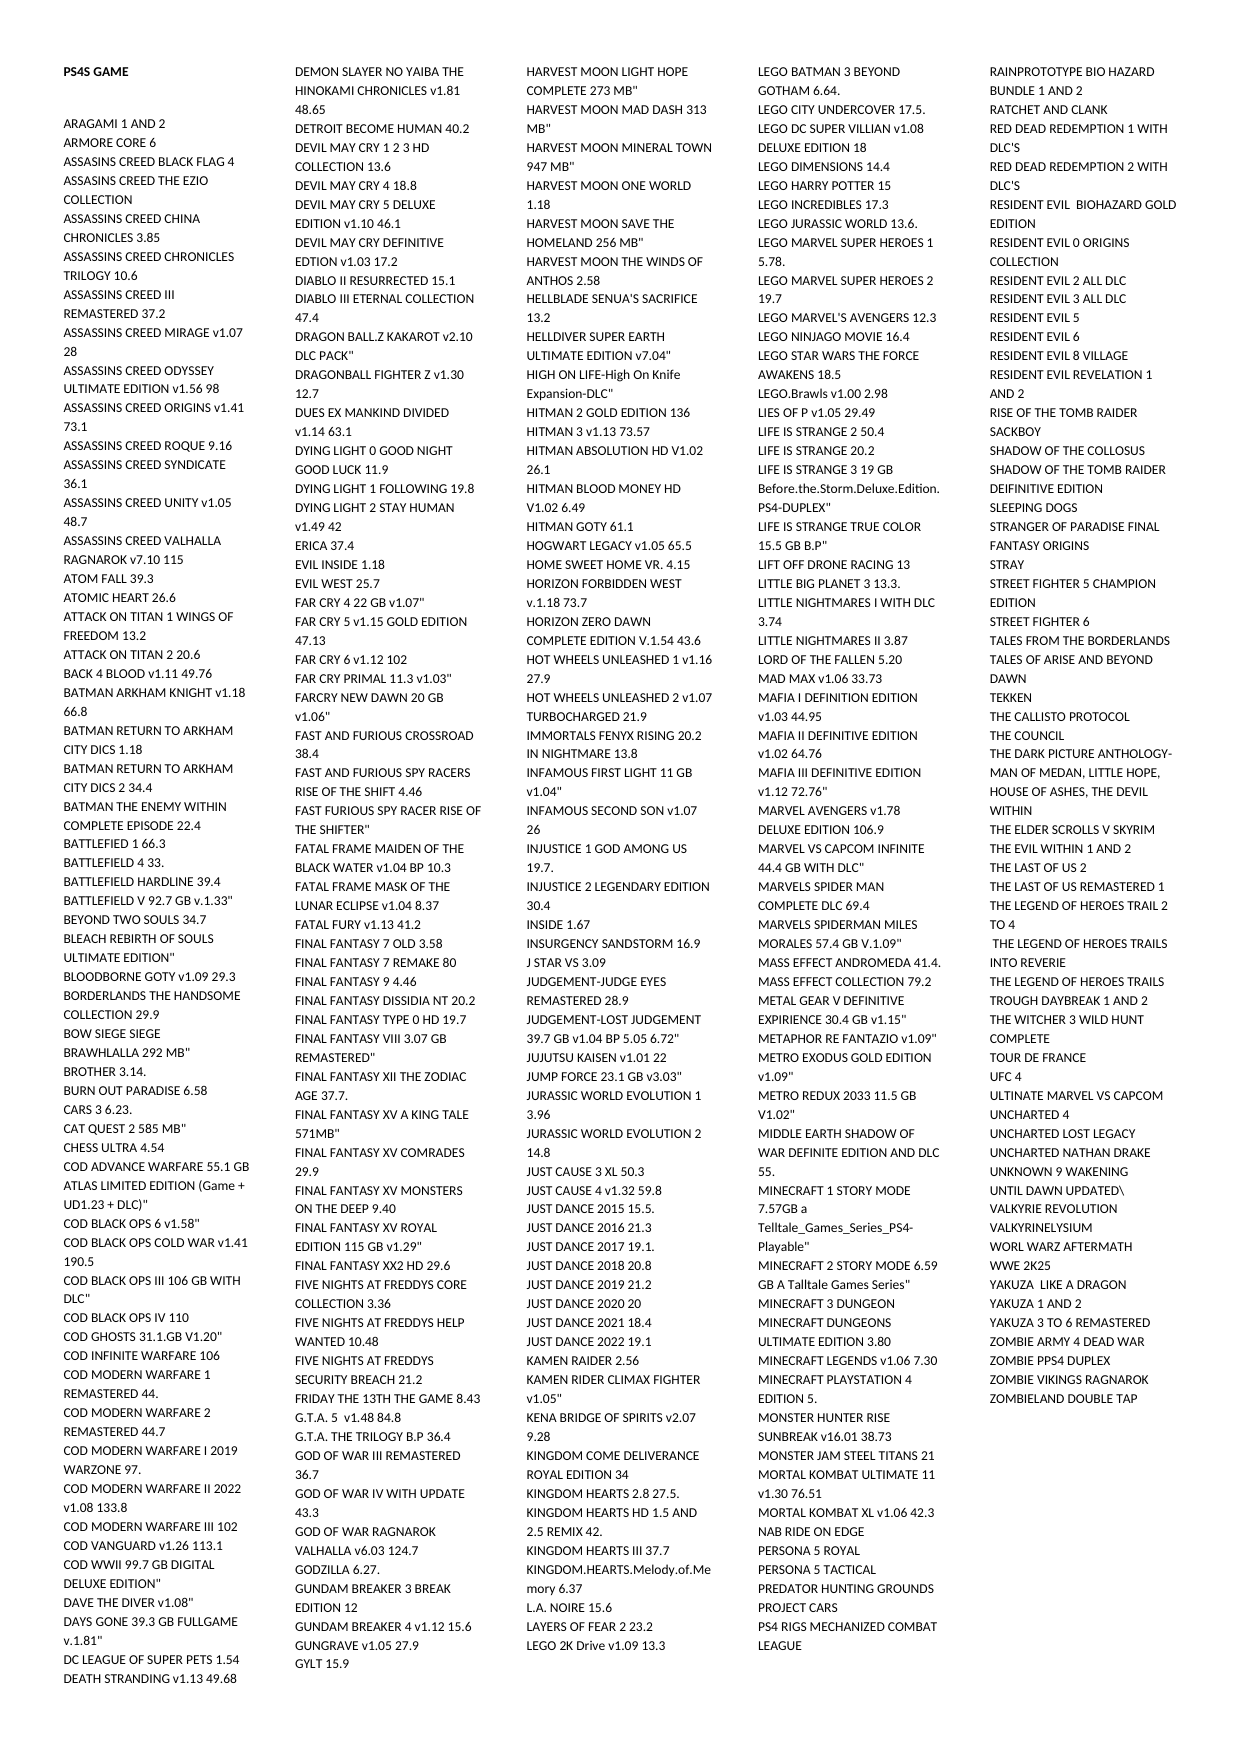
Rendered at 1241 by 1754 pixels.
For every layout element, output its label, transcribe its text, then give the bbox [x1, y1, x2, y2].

text SLEEPING DOGS [989, 499, 1177, 516]
text ERICA 37.4 [295, 537, 482, 554]
text JUST DANCE 2018 20.8 [526, 1258, 713, 1274]
text BORDERLANDS THE HANDSOME COLLECTION 29.9 [63, 987, 250, 1023]
text MAFIA II DEFINITIVE EDITION v1.02 64.76 [758, 727, 945, 762]
text JUJUTSU KAISEN v1.01 22 [526, 1049, 713, 1066]
text MORTAL KOMBAT XL v1.06 42.3 [758, 1504, 945, 1521]
text ZOMBIE ARMY 4 DEAD WAR [989, 1333, 1177, 1350]
text METRO REDUX 2033 11.5 GB V1.02" [758, 1087, 945, 1122]
text HOGWART LEGACY v1.05 65.5 [526, 537, 713, 554]
text ASSASSINS CREED SYNDICATE 36.1 [63, 457, 250, 492]
text FINAL FANTASY XX2 HD 29.6 [295, 1258, 482, 1274]
text G.T.A. THE TRILOGY B.P 36.4 [295, 1428, 482, 1445]
text KINGDOM.HEARTS.Melody.of.Memory 6.37 [526, 1561, 713, 1596]
text KAMEN RAIDER 2.56 [526, 1352, 713, 1369]
text DYING LIGHT 1 FOLLOWING 19.8 [295, 480, 482, 497]
text ASSASSINS CREED CHRONICLES TRILOGY 10.6 [63, 248, 250, 283]
text THE LEGEND OF HEROES TRAILS INTO REVERIE [989, 935, 1177, 971]
text METAPHOR RE FANTAZIO v1.09" [758, 1030, 945, 1047]
text SACKBOY [989, 423, 1177, 440]
text SHADOW OF THE COLLOSUS [989, 442, 1177, 459]
text FINAL FANTASY 7 REMAKE 80 [295, 954, 482, 971]
text MINECRAFT DUNGEONS ULTIMATE EDITION 3.80 [758, 1314, 945, 1350]
text LIES OF P v1.05 29.49 [758, 404, 945, 421]
text JUST DANCE 2017 19.1. [526, 1239, 713, 1255]
text HITMAN 3 v1.13 73.57 [526, 423, 713, 440]
text RESIDENT EVIL BIOHAZARD GOLD EDITION [989, 196, 1177, 231]
text JUDGEMENT-JUDGE EYES REMASTERED 28.9 [526, 973, 713, 1009]
text ATTACK ON TITAN 1 WINGS OF FREEDOM 13.2 [63, 608, 250, 644]
text FINAL FANTASY XV COMRADES 29.9 [295, 1144, 482, 1179]
text BLEACH REBIRTH OF SOULS ULTIMATE EDITION" [63, 931, 250, 966]
text LEGO JURASSIC WORLD 13.6. [758, 215, 945, 231]
text ASSASSINS CREED VALHALLA RAGNAROK v7.10 115 [63, 532, 250, 568]
text LEGO HARRY POTTER 15 [758, 177, 945, 193]
text HOT WHEELS UNLEASHED 1 v1.16 27.9 [526, 651, 713, 686]
text MAD MAX v1.06 33.73 [758, 670, 945, 686]
text FINAL FANTASY XII THE ZODIAC AGE 37.7. [295, 1068, 482, 1103]
text ASSASSINS CREED ORIGINS v1.41 73.1 [63, 400, 250, 435]
text HITMAN ABSOLUTION HD V1.02 26.1 [526, 442, 713, 478]
text GUNDAM BREAKER 4 v1.12 15.6 [295, 1618, 482, 1634]
text FINAL FANTASY VIII 3.07 GB REMASTERED" [295, 1030, 482, 1066]
text COD MODERN WARFARE 2 REMASTERED 44.7 [63, 1404, 250, 1440]
text DC LEAGUE OF SUPER PETS 1.54 [63, 1651, 250, 1667]
text ASSASSINS CREED III REMASTERED 37.2 [63, 286, 250, 321]
text FINAL FANTASY XV A KING TALE 571MB" [295, 1106, 482, 1141]
text HITMAN GOTY 61.1 [526, 518, 713, 535]
text INFAMOUS SECOND SON v1.07 26 [526, 803, 713, 838]
text FAST AND FURIOUS SPY RACERS RISE OF THE SHIFT 4.46 [295, 765, 482, 800]
text HOME SWEET HOME VR. 4.15 [526, 556, 713, 573]
text HELLDIVER SUPER EARTH ULTIMATE EDITION v7.04" [526, 329, 713, 364]
text THE LEGEND OF HEROES TRAILS TROUGH DAYBREAK 1 AND 2 [989, 973, 1177, 1009]
text MAFIA III DEFINITIVE EDITION v1.12 72.76" [758, 765, 945, 800]
text DEMON SLAYER NO YAIBA THE HINOKAMI CHRONICLES v1.81 48.65 [295, 63, 482, 118]
text DETROIT BECOME HUMAN 40.2 [295, 120, 482, 137]
text L.A. NOIRE 15.6 [526, 1599, 713, 1615]
text LIFT OFF DRONE RACING 13 [758, 556, 945, 573]
text INJUSTICE 2 LEGENDARY EDITION 30.4 [526, 878, 713, 914]
text INSIDE 1.67 [526, 916, 713, 933]
text YAKUZA 3 TO 6 REMASTERED [989, 1314, 1177, 1331]
text COD ADVANCE WARFARE 55.1 GB ATLAS LIMITED EDITION (Game + UD1.23 + DLC)" [63, 1158, 250, 1212]
text CARS 3 6.23. [63, 1101, 250, 1118]
text MINECRAFT 3 DUNGEON [758, 1296, 945, 1312]
text COD MODERN WARFARE I 2019 WARZONE 97. [63, 1442, 250, 1478]
text BRAWHLALLA 292 MB" [63, 1044, 250, 1061]
text IN NIGHTMARE 13.8 [526, 746, 713, 762]
text HELLBLADE SENUA'S SACRIFICE 13.2 [526, 291, 713, 326]
text THE LAST OF US REMASTERED 1 [989, 878, 1177, 895]
text IMMORTALS FENYX RISING 20.2 [526, 727, 713, 743]
text ATOM FALL 39.3 [63, 570, 250, 587]
text BATTLEFIELD V 92.7 GB v.1.33" [63, 893, 250, 909]
text UNKNOWN 9 WAKENING [989, 1163, 1177, 1179]
text MASS EFFECT ANDROMEDA 41.4. [758, 954, 945, 971]
text LEGO 2K Drive v1.09 13.3 [526, 1637, 713, 1653]
text RESIDENT EVIL 0 ORIGINS COLLECTION [989, 234, 1177, 269]
text BOW SIEGE SIEGE [63, 1025, 250, 1042]
text HARVEST MOON MAD DASH 313 MB" [526, 101, 713, 137]
text J STAR VS 3.09 [526, 954, 713, 971]
text PROJECT CARS [758, 1599, 945, 1615]
text COD VANGUARD v1.26 113.1 [63, 1537, 250, 1554]
text HOT WHEELS UNLEASHED 2 v1.07 TURBOCHARGED 21.9 [526, 689, 713, 724]
text HARVEST MOON LIGHT HOPE COMPLETE 273 MB" [526, 63, 713, 99]
text COD MODERN WARFARE 1 REMASTERED 44. [63, 1367, 250, 1402]
text STREET FIGHTER 6 [989, 613, 1177, 629]
text METRO EXODUS GOLD EDITION v1.09" [758, 1049, 945, 1084]
text FARCRY NEW DAWN 20 GB v1.06" [295, 689, 482, 724]
text HARVEST MOON ONE WORLD 1.18 [526, 177, 713, 212]
text GOD OF WAR III REMASTERED 36.7 [295, 1447, 482, 1483]
text G.T.A. 5 v1.48 84.8 [295, 1409, 482, 1426]
text LORD OF THE FALLEN 5.20 [758, 651, 945, 667]
text THE ELDER SCROLLS V SKYRIM [989, 822, 1177, 838]
text TALES OF ARISE AND BEYOND DAWN [989, 651, 1177, 686]
text RESIDENT EVIL REVELATION 1 AND 2 [989, 367, 1177, 402]
text KINGDOM COME DELIVERANCE ROYAL EDITION 34 [526, 1447, 713, 1483]
text TALES FROM THE BORDERLANDS [989, 632, 1177, 648]
text FIVE NIGHTS AT FREDDYS CORE COLLECTION 3.36 [295, 1277, 482, 1312]
text MARVEL AVENGERS v1.78 DELUXE EDITION 106.9 [758, 803, 945, 838]
text JUMP FORCE 23.1 GB v3.03" [526, 1068, 713, 1084]
text BATMAN ARKHAM KNIGHT v1.18 66.8 [63, 684, 250, 719]
text EVIL WEST 25.7 [295, 575, 482, 592]
text RED DEAD REDEMPTION 1 WITH DLC'S [989, 120, 1177, 156]
text BATMAN RETURN TO ARKHAM CITY DICS 2 34.4 [63, 760, 250, 795]
text MARVELS SPIDER MAN COMPLETE DLC 69.4 [758, 878, 945, 914]
text DEVIL MAY CRY DEFINITIVE EDTION v1.03 17.2 [295, 234, 482, 269]
text YAKUZA LIKE A DRAGON [989, 1277, 1177, 1293]
text ARMORE CORE 6 [63, 134, 250, 151]
text DEATH STRANDING v1.13 49.68 [63, 1670, 250, 1686]
text STRAY [989, 556, 1177, 573]
text MORTAL KOMBAT ULTIMATE 11 v1.30 76.51 [758, 1466, 945, 1502]
text RAINPROTOTYPE BIO HAZARD BUNDLE 1 AND 2 [989, 63, 1177, 99]
text JUST DANCE 2022 19.1 [526, 1333, 713, 1350]
text WORL WARZ AFTERMATH [989, 1239, 1177, 1255]
text ASSASSINS CREED MIRAGE v1.07 28 [63, 324, 250, 359]
text BURN OUT PARADISE 6.58 [63, 1082, 250, 1099]
text GODZILLA 6.27. [295, 1561, 482, 1577]
text THE LAST OF US 2 [989, 859, 1177, 876]
text COD BLACK OPS IV 110 [63, 1310, 250, 1326]
text FINAL FANTASY TYPE 0 HD 19.7 [295, 1011, 482, 1028]
text FIVE NIGHTS AT FREDDYS HELP WANTED 10.48 [295, 1314, 482, 1350]
text LITTLE BIG PLANET 3 13.3. [758, 575, 945, 592]
text JUST CAUSE 3 XL 50.3 [526, 1163, 713, 1179]
text RISE OF THE TOMB RAIDER [989, 404, 1177, 421]
text MAFIA I DEFINITION EDITION v1.03 44.95 [758, 689, 945, 724]
text SHADOW OF THE TOMB RAIDER DEIFINITIVE EDITION [989, 461, 1177, 497]
text LITTLE NIGHTMARES I WITH DLC 3.74 [758, 594, 945, 629]
text KINGDOM HEARTS III 37.7 [526, 1542, 713, 1558]
text DRAGON BALL.Z KAKAROT v2.10 DLC PACK" [295, 329, 482, 364]
text KINGDOM HEARTS 2.8 27.5. [526, 1485, 713, 1502]
text HITMAN BLOOD MONEY HD V1.02 6.49 [526, 480, 713, 516]
text DAYS GONE 39.3 GB FULLGAME v.1.81" [63, 1613, 250, 1648]
text COD MODERN WARFARE II 2022 v1.08 133.8 [63, 1480, 250, 1516]
text JURASSIC WORLD EVOLUTION 2 14.8 [526, 1125, 713, 1160]
text BACK 4 BLOOD v1.11 49.76 [63, 665, 250, 682]
text HARVEST MOON MINERAL TOWN 947 MB" [526, 139, 713, 174]
text PERSONA 5 TACTICAL [758, 1561, 945, 1577]
text DEVIL MAY CRY 4 18.8 [295, 177, 482, 193]
text ARAGAMI 1 AND 2 [63, 115, 250, 132]
text JUST DANCE 2019 21.2 [526, 1277, 713, 1293]
text LAYERS OF FEAR 2 23.2 [526, 1618, 713, 1634]
text RESIDENT EVIL 2 ALL DLC [989, 272, 1177, 288]
text THE WITCHER 3 WILD HUNT COMPLETE [989, 1011, 1177, 1047]
text LEGO CITY UNDERCOVER 17.5. [758, 101, 945, 118]
text UNCHARTED LOST LEGACY [989, 1125, 1177, 1141]
text VALKYRIE REVOLUTION [989, 1201, 1177, 1217]
text ASSASINS CREED THE EZIO COLLECTION [63, 172, 250, 208]
text DRAGONBALL FIGHTER Z v1.30 12.7 [295, 367, 482, 402]
text INJUSTICE 1 GOD AMONG US 19.7. [526, 841, 713, 876]
text GUNDAM BREAKER 3 BREAK EDITION 12 [295, 1580, 482, 1615]
text FINAL FANTASY 7 OLD 3.58 [295, 935, 482, 952]
text BROTHER 3.14. [63, 1063, 250, 1080]
text WWE 2K25 [989, 1258, 1177, 1274]
text LITTLE NIGHTMARES II 3.87 [758, 632, 945, 648]
text THE EVIL WITHIN 1 AND 2 [989, 841, 1177, 857]
text KINGDOM HEARTS HD 1.5 AND 2.5 REMIX 42. [526, 1504, 713, 1539]
text STRANGER OF PARADISE FINAL FANTASY ORIGINS [989, 518, 1177, 554]
text TOUR DE FRANCE [989, 1049, 1177, 1066]
text HARVEST MOON THE WINDS OF ANTHOS 2.58 [526, 253, 713, 288]
text GUNGRAVE v1.05 27.9 [295, 1637, 482, 1653]
text RESIDENT EVIL 6 [989, 329, 1177, 345]
text MONSTER HUNTER RISE SUNBREAK v16.01 38.73 [758, 1409, 945, 1445]
text COD GHOSTS 31.1.GB V1.20" [63, 1329, 250, 1345]
text ASSASSINS CREED CHINA CHRONICLES 3.85 [63, 210, 250, 246]
text ZOMBIE PPS4 DUPLEX [989, 1352, 1177, 1369]
text JUST CAUSE 4 v1.32 59.8 [526, 1182, 713, 1198]
text COD INFINITE WARFARE 106 [63, 1348, 250, 1364]
text JURASSIC WORLD EVOLUTION 1 3.96 [526, 1087, 713, 1122]
text ASSASSINS CREED ODYSSEY ULTIMATE EDITION v1.56 98 [63, 362, 250, 397]
text HARVEST MOON SAVE THE HOMELAND 256 MB" [526, 215, 713, 250]
text ZOMBIE VIKINGS RAGNAROK [989, 1371, 1177, 1388]
text FINAL FANTASY XV MONSTERS ON THE DEEP 9.40 [295, 1182, 482, 1217]
text MASS EFFECT COLLECTION 79.2 [758, 973, 945, 990]
text DYING LIGHT 2 STAY HUMAN v1.49 42 [295, 499, 482, 535]
text LEGO.Brawls v1.00 2.98 [758, 386, 945, 402]
text THE LEGEND OF HEROES TRAIL 2 TO 4 [989, 897, 1177, 933]
text KENA BRIDGE OF SPIRITS v2.07 9.28 [526, 1409, 713, 1445]
text MONSTER JAM STEEL TITANS 21 [758, 1447, 945, 1464]
text KAMEN RIDER CLIMAX FIGHTER v1.05" [526, 1371, 713, 1407]
text RESIDENT EVIL 3 ALL DLC [989, 291, 1177, 307]
text ASSASSINS CREED UNITY v1.05 48.7 [63, 494, 250, 530]
text PS4S GAME [63, 63, 250, 80]
text METAL GEAR V DEFINITIVE EXPIRIENCE 30.4 GB v1.15" [758, 992, 945, 1028]
text BATMAN RETURN TO ARKHAM CITY DICS 1.18 [63, 722, 250, 757]
text BATTLEFIED 1 66.3 [63, 836, 250, 852]
text COD BLACK OPS COLD WAR v1.41 190.5 [63, 1234, 250, 1269]
text ATTACK ON TITAN 2 20.6 [63, 646, 250, 663]
text LIFE IS STRANGE 2 50.4 [758, 423, 945, 440]
text JUDGEMENT-LOST JUDGEMENT 39.7 GB v1.04 BP 5.05 6.72" [526, 1011, 713, 1047]
text FRIDAY THE 13TH THE GAME 8.43 [295, 1390, 482, 1407]
text GOD OF WAR RAGNAROK VALHALLA v6.03 124.7 [295, 1523, 482, 1558]
text FATAL FURY v1.13 41.2 [295, 916, 482, 933]
text MINECRAFT PLAYSTATION 4 EDITION 5. [758, 1371, 945, 1407]
text THE CALLISTO PROTOCOL [989, 708, 1177, 724]
text FIVE NIGHTS AT FREDDYS SECURITY BREACH 21.2 [295, 1352, 482, 1388]
text COD WWII 99.7 GB DIGITAL DELUXE EDITION" [63, 1556, 250, 1592]
text EVIL INSIDE 1.18 [295, 556, 482, 573]
text RED DEAD REDEMPTION 2 WITH DLC'S [989, 158, 1177, 193]
text LEGO DC SUPER VILLIAN v1.08 DELUXE EDITION 18 [758, 120, 945, 156]
text FAR CRY 6 v1.12 102 [295, 651, 482, 667]
text JUST DANCE 2021 18.4 [526, 1314, 713, 1331]
text GYLT 15.9 [295, 1656, 482, 1672]
text BLOODBORNE GOTY v1.09 29.3 [63, 968, 250, 985]
text MINECRAFT 1 STORY MODE 7.57GB a Telltale_Games_Series_PS4-Playable" [758, 1182, 945, 1255]
text BATTLEFIELD HARDLINE 39.4 [63, 874, 250, 890]
text ATOMIC HEART 26.6 [63, 589, 250, 606]
text DYING LIGHT 0 GOOD NIGHT GOOD LUCK 11.9 [295, 442, 482, 478]
text ZOMBIELAND DOUBLE TAP [989, 1390, 1177, 1407]
text MARVELS SPIDERMAN MILES MORALES 57.4 GB V.1.09" [758, 916, 945, 952]
text LEGO MARVEL SUPER HEROES 2 19.7 [758, 272, 945, 307]
text RESIDENT EVIL 5 [989, 310, 1177, 326]
text BATTLEFIELD 4 33. [63, 855, 250, 871]
text JUST DANCE 2020 20 [526, 1296, 713, 1312]
text JUST DANCE 2016 21.3 [526, 1220, 713, 1236]
text COD BLACK OPS III 106 GB WITH DLC" [63, 1272, 250, 1307]
text PERSONA 5 ROYAL [758, 1542, 945, 1558]
text LEGO DIMENSIONS 14.4 [758, 158, 945, 174]
text NAB RIDE ON EDGE [758, 1523, 945, 1539]
text DUES EX MANKIND DIVIDED v1.14 63.1 [295, 404, 482, 440]
text DEVIL MAY CRY 1 2 3 HD COLLECTION 13.6 [295, 139, 482, 174]
text FAR CRY 4 22 GB v1.07" [295, 594, 482, 611]
text THE DARK PICTURE ANTHOLOGY- MAN OF MEDAN, LITTLE HOPE, HOUSE OF ASHES, THE DEVIL WITHIN [989, 746, 1177, 819]
text THE COUNCIL [989, 727, 1177, 743]
text COD MODERN WARFARE III 102 [63, 1518, 250, 1535]
text STREET FIGHTER 5 CHAMPION EDITION [989, 575, 1177, 611]
text HORIZON FORBIDDEN WEST v.1.18 73.7 [526, 575, 713, 611]
text ASSASINS CREED BLACK FLAG 4 [63, 153, 250, 170]
text VALKYRINELYSIUM [989, 1220, 1177, 1236]
text UNTIL DAWN UPDATED\ [989, 1182, 1177, 1198]
text FAR CRY PRIMAL 11.3 v1.03" [295, 670, 482, 686]
text LEGO MARVEL'S AVENGERS 12.3 [758, 310, 945, 326]
text INSURGENCY SANDSTORM 16.9 [526, 935, 713, 952]
text JUST DANCE 2015 15.5. [526, 1201, 713, 1217]
text LEGO STAR WARS THE FORCE AWAKENS 18.5 [758, 348, 945, 383]
text CAT QUEST 2 585 MB" [63, 1120, 250, 1137]
text LIFE IS STRANGE TRUE COLOR 15.5 GB B.P" [758, 518, 945, 554]
text HITMAN 2 GOLD EDITION 136 [526, 404, 713, 421]
text MARVEL VS CAPCOM INFINITE 44.4 GB WITH DLC" [758, 841, 945, 876]
text LIFE IS STRANGE 20.2 [758, 442, 945, 459]
text ASSASSINS CREED ROQUE 9.16 [63, 438, 250, 454]
text FAST FURIOUS SPY RACER RISE OF THE SHIFTER" [295, 803, 482, 838]
text CHESS ULTRA 4.54 [63, 1139, 250, 1156]
text MIDDLE EARTH SHADOW OF WAR DEFINITE EDITION AND DLC 55. [758, 1125, 945, 1179]
text UNCHARTED 4 [989, 1106, 1177, 1122]
text BATMAN THE ENEMY WITHIN COMPLETE EPISODE 22.4 [63, 798, 250, 833]
text LIFE IS STRANGE 3 19 GB Before.the.Storm.Deluxe.Edition.PS4-DUPLEX" [758, 461, 945, 516]
text YAKUZA 1 AND 2 [989, 1296, 1177, 1312]
text MINECRAFT 2 STORY MODE 6.59 GB A Talltale Games Series" [758, 1258, 945, 1293]
text FINAL FANTASY DISSIDIA NT 20.2 [295, 992, 482, 1009]
text FINAL FANTASY XV ROYAL EDITION 115 GB v1.29" [295, 1220, 482, 1255]
text RESIDENT EVIL 8 VILLAGE [989, 348, 1177, 364]
text MINECRAFT LEGENDS v1.06 7.30 [758, 1352, 945, 1369]
text HORIZON ZERO DAWN COMPLETE EDITION V.1.54 43.6 [526, 613, 713, 648]
text INFAMOUS FIRST LIGHT 11 GB v1.04" [526, 765, 713, 800]
text BEYOND TWO SOULS 34.7 [63, 912, 250, 928]
text RATCHET AND CLANK [989, 101, 1177, 118]
text DIABLO III ETERNAL COLLECTION 47.4 [295, 291, 482, 326]
text DAVE THE DIVER v1.08" [63, 1594, 250, 1611]
text FAR CRY 5 v1.15 GOLD EDITION 47.13 [295, 613, 482, 648]
text FATAL FRAME MAIDEN OF THE BLACK WATER v1.04 BP 10.3 [295, 841, 482, 876]
text TEKKEN [989, 689, 1177, 705]
text DEVIL MAY CRY 5 DELUXE EDITION v1.10 46.1 [295, 196, 482, 231]
text FATAL FRAME MASK OF THE LUNAR ECLIPSE v1.04 8.37 [295, 878, 482, 914]
text PREDATOR HUNTING GROUNDS [758, 1580, 945, 1596]
text FINAL FANTASY 9 4.46 [295, 973, 482, 990]
text LEGO BATMAN 3 BEYOND GOTHAM 6.64. [758, 63, 945, 99]
text UNCHARTED NATHAN DRAKE [989, 1144, 1177, 1160]
text DIABLO II RESURRECTED 15.1 [295, 272, 482, 288]
text ULTINATE MARVEL VS CAPCOM [989, 1087, 1177, 1103]
text LEGO NINJAGO MOVIE 16.4 [758, 329, 945, 345]
text UFC 4 [989, 1068, 1177, 1084]
text LEGO INCREDIBLES 17.3 [758, 196, 945, 212]
text COD BLACK OPS 6 v1.58" [63, 1215, 250, 1231]
text LEGO MARVEL SUPER HEROES 1 5.78. [758, 234, 945, 269]
text HIGH ON LIFE-High On Knife Expansion-DLC" [526, 367, 713, 402]
text GOD OF WAR IV WITH UPDATE 43.3 [295, 1485, 482, 1521]
text PS4 RIGS MECHANIZED COMBAT LEAGUE [758, 1618, 945, 1653]
text FAST AND FURIOUS CROSSROAD 38.4 [295, 727, 482, 762]
